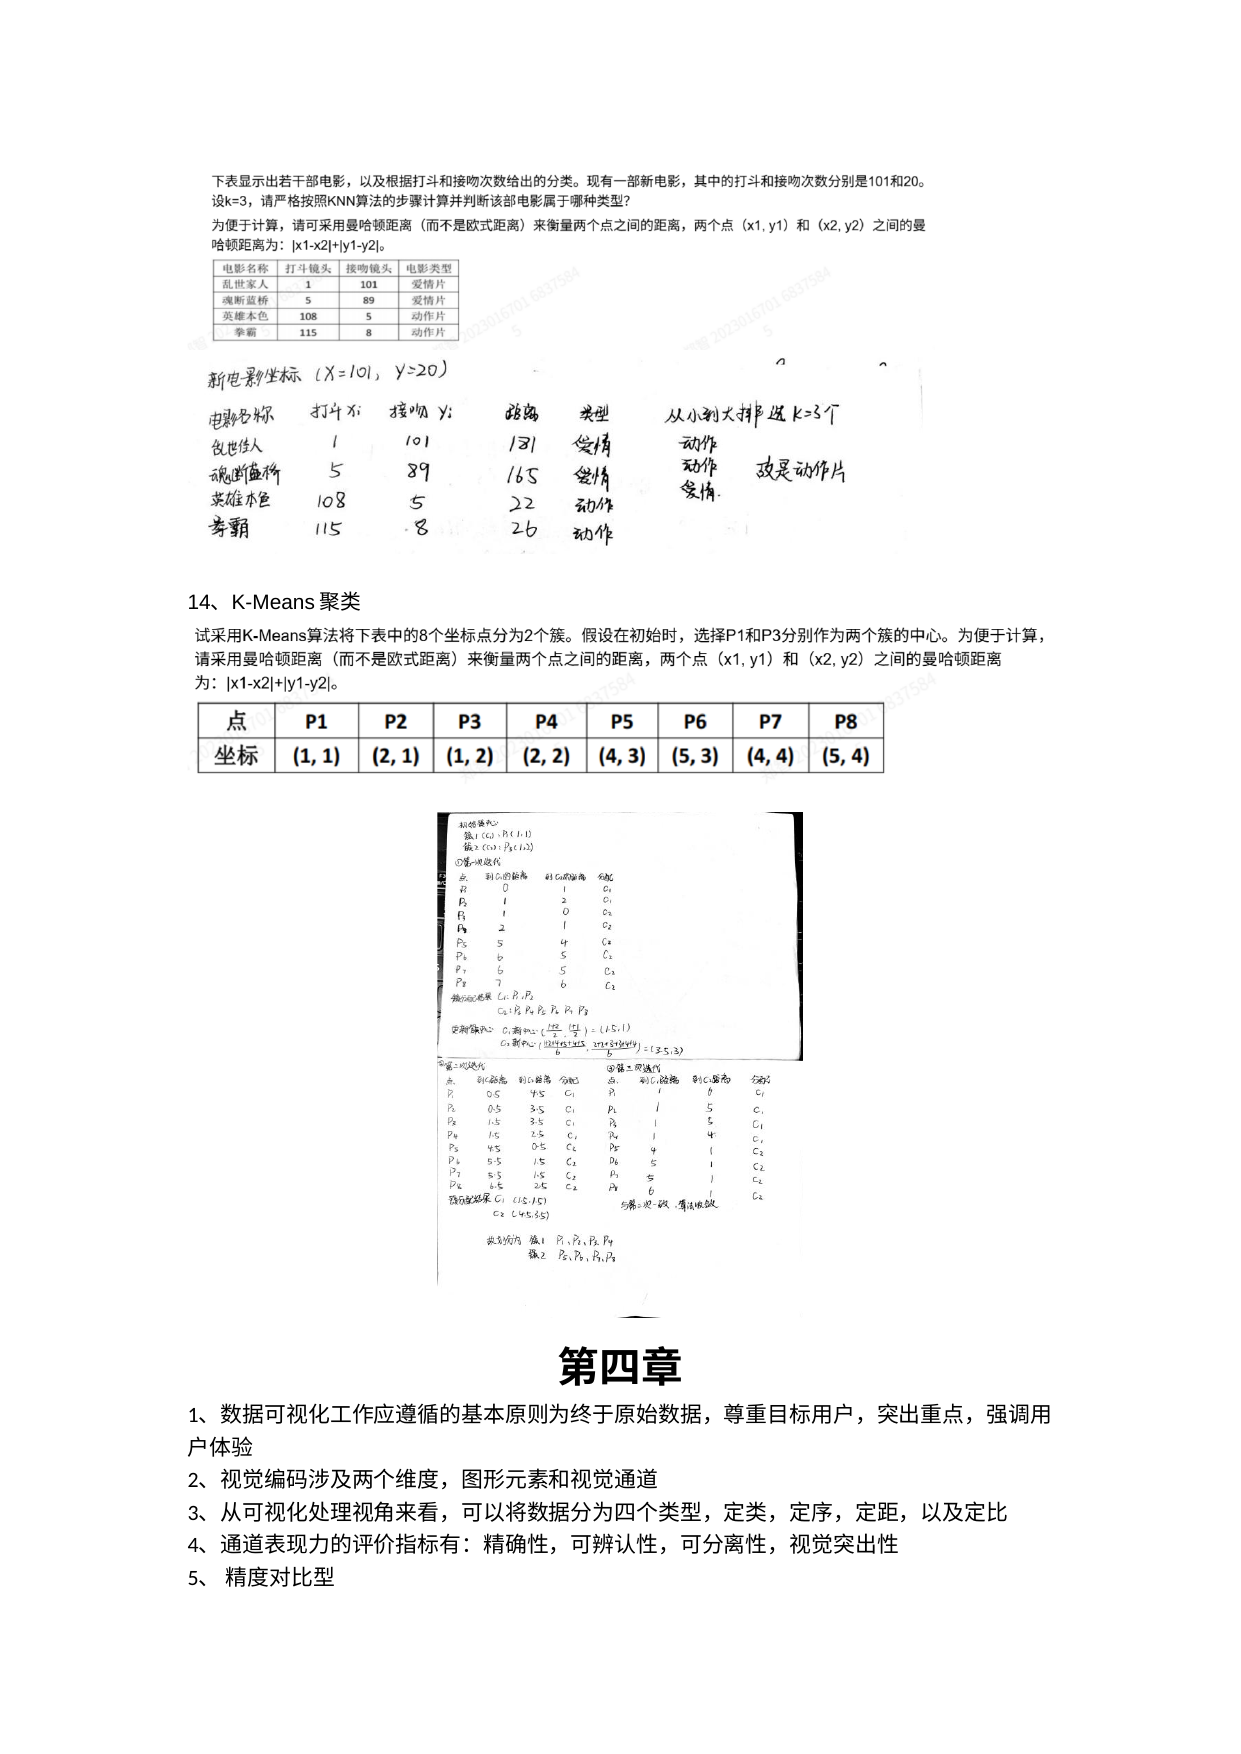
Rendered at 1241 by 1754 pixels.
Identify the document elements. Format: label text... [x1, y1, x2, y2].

list 精度对比型 [187, 1559, 1053, 1592]
text 第四章 [187, 1332, 1053, 1397]
picture [437, 812, 803, 1318]
picture [187, 357, 923, 554]
list 通道表现力的评价指标有：精确性，可辨认性，可分离性，视觉突出性 [187, 1527, 1053, 1559]
picture [187, 162, 935, 350]
list K-Means聚类 [187, 584, 1053, 617]
list 视觉编码涉及两个维度，图形元素和视觉通道 [187, 1462, 1053, 1494]
list 数据可视化工作应遵循的基本原则为终于原始数据，尊重目标用户，突出重点，强调用户体验 [187, 1397, 1053, 1462]
list 从可视化处理视角来看，可以将数据分为四个类型，定类，定序，定距，以及定比 [187, 1494, 1053, 1527]
picture [187, 617, 1053, 790]
